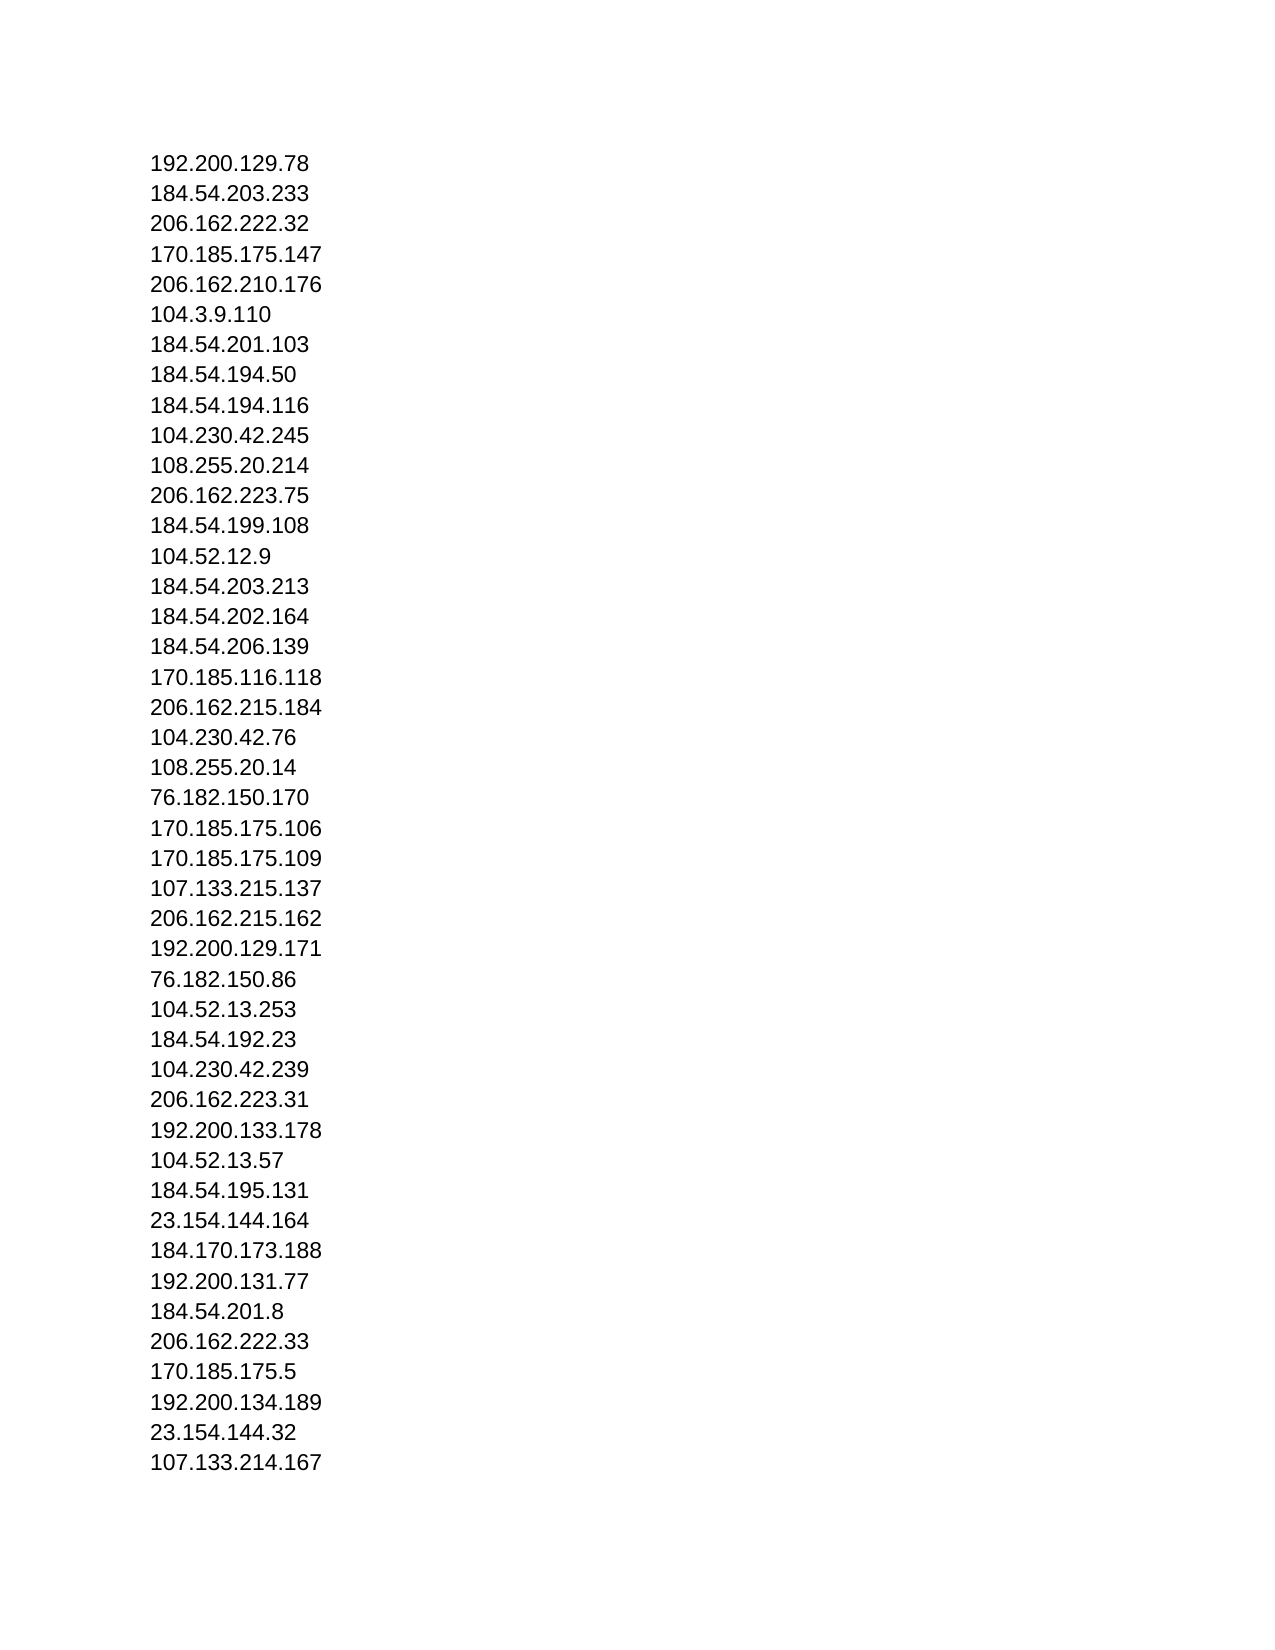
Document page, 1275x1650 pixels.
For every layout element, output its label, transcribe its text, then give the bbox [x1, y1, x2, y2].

text 206.162.215.184 [150, 694, 1125, 720]
text 170.185.116.118 [150, 663, 1125, 690]
text 104.52.13.253 [150, 996, 1125, 1022]
text 170.185.175.5 [150, 1358, 1125, 1385]
text 206.162.210.176 [150, 271, 1125, 297]
text 184.54.195.131 [150, 1177, 1125, 1203]
text 76.182.150.86 [150, 966, 1125, 992]
text 104.230.42.245 [150, 422, 1125, 448]
text 184.54.192.23 [150, 1026, 1125, 1052]
text 184.54.206.139 [150, 633, 1125, 660]
text 108.255.20.14 [150, 754, 1125, 781]
text 170.185.175.109 [150, 845, 1125, 871]
text 170.185.175.147 [150, 241, 1125, 267]
text 206.162.223.31 [150, 1086, 1125, 1113]
text 192.200.133.178 [150, 1117, 1125, 1143]
text 192.200.134.189 [150, 1388, 1125, 1415]
text 104.3.9.110 [150, 301, 1125, 327]
text 107.133.215.137 [150, 875, 1125, 901]
text 184.170.173.188 [150, 1237, 1125, 1264]
text 192.200.129.78 [150, 150, 1125, 176]
text 76.182.150.170 [150, 784, 1125, 811]
text 184.54.201.8 [150, 1298, 1125, 1324]
text 206.162.223.75 [150, 482, 1125, 509]
text 206.162.222.33 [150, 1328, 1125, 1354]
text 170.185.175.106 [150, 814, 1125, 841]
text 104.230.42.76 [150, 724, 1125, 750]
text 104.52.12.9 [150, 543, 1125, 569]
text 104.52.13.57 [150, 1147, 1125, 1173]
text 184.54.203.213 [150, 573, 1125, 599]
text 184.54.194.50 [150, 361, 1125, 388]
text 184.54.202.164 [150, 603, 1125, 629]
text 206.162.222.32 [150, 210, 1125, 237]
text 107.133.214.167 [150, 1449, 1125, 1475]
text 23.154.144.32 [150, 1419, 1125, 1445]
text 184.54.201.103 [150, 331, 1125, 358]
text 184.54.194.116 [150, 392, 1125, 418]
text 206.162.215.162 [150, 905, 1125, 932]
text 184.54.199.108 [150, 512, 1125, 539]
text 192.200.129.171 [150, 935, 1125, 962]
text 104.230.42.239 [150, 1056, 1125, 1083]
text 184.54.203.233 [150, 180, 1125, 207]
text 23.154.144.164 [150, 1207, 1125, 1234]
text 192.200.131.77 [150, 1268, 1125, 1294]
text 108.255.20.214 [150, 452, 1125, 478]
